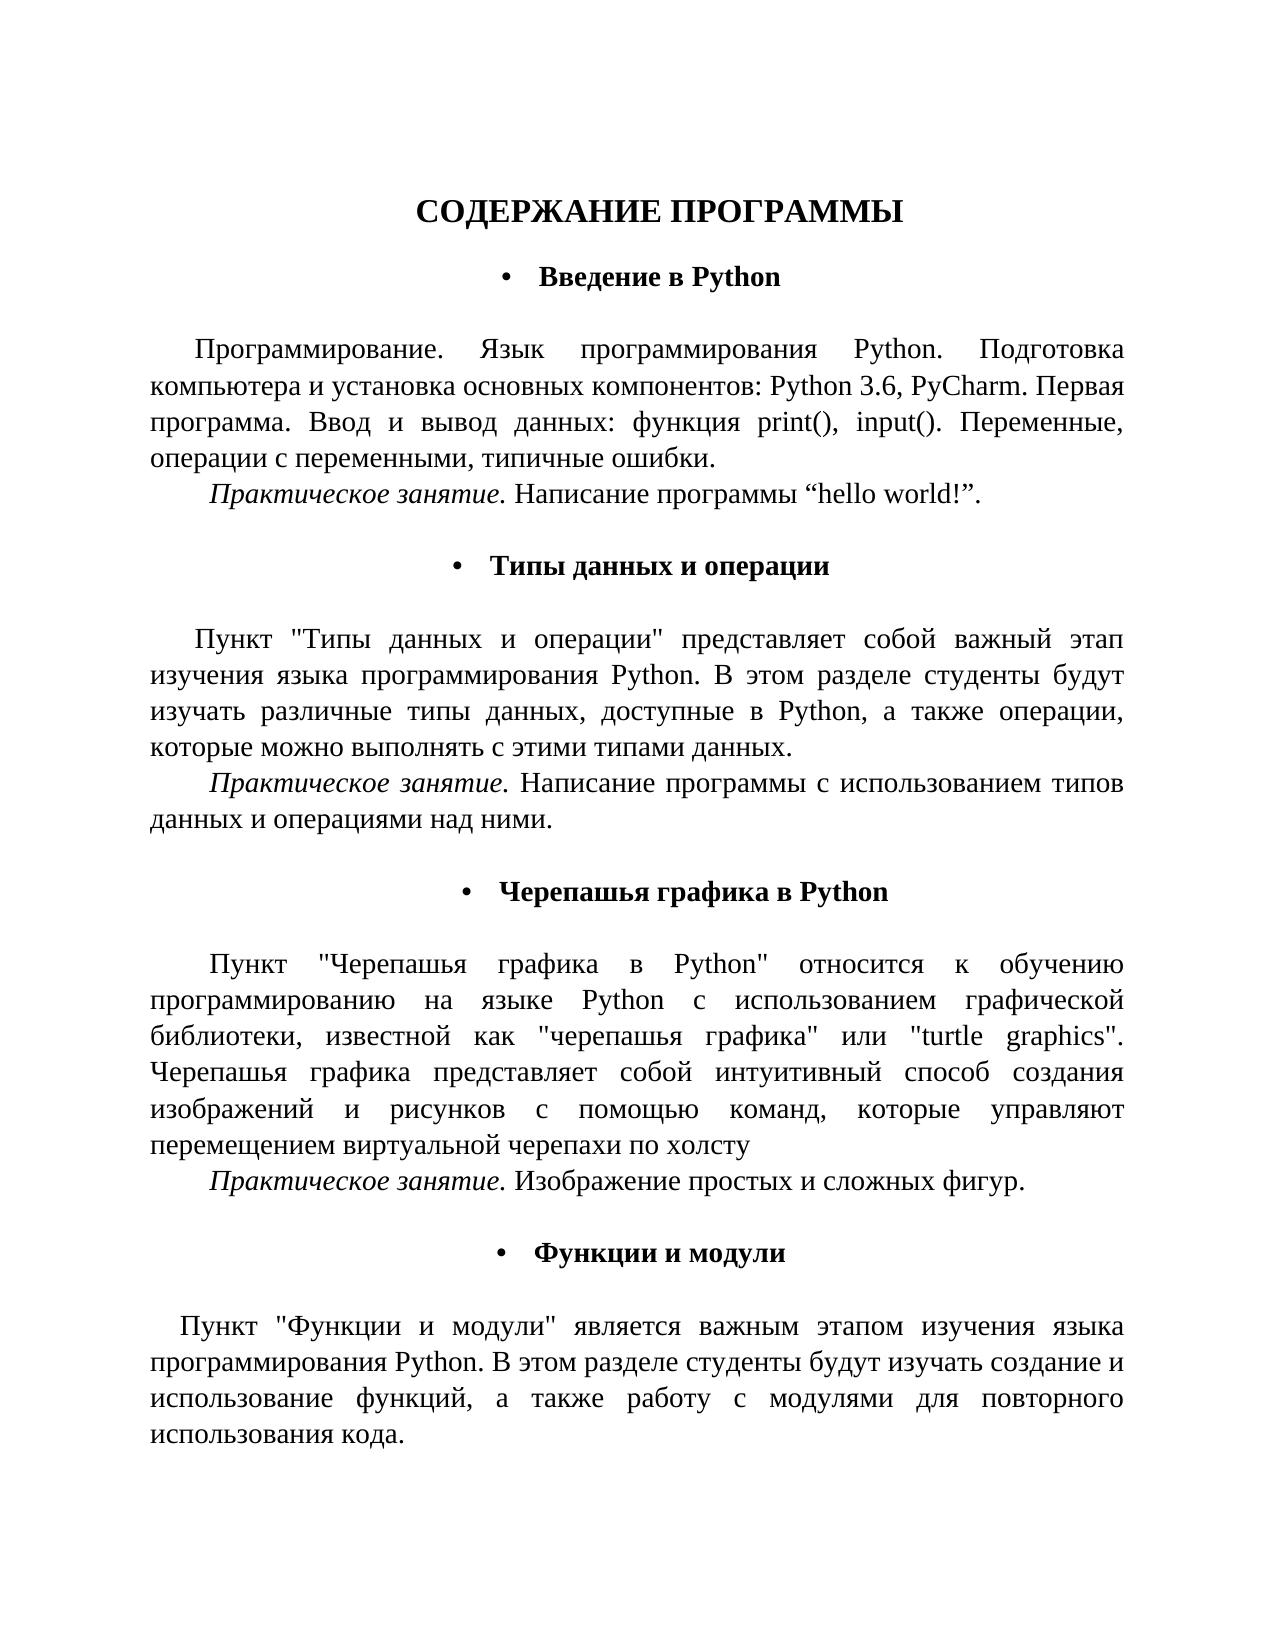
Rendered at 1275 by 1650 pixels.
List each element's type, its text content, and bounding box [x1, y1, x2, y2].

list Типы данных и операции [157, 548, 1125, 582]
text Практическое занятие. Написание программы “hello world!”. [150, 476, 1125, 510]
text СОДЕРЖАНИЕ ПРОГРАММЫ [150, 191, 1125, 230]
text Программирование. Язык программирования Python. Подготовка компьютера и установка основных компонентов: Python 3.6, PyCharm. Первая программа. Ввод и вывод данных: функция print(), input(). Переменные, операции с переменными, типичные ошибки. [150, 332, 1125, 474]
list Введение в Python [157, 259, 1125, 293]
list Функции и модули [157, 1235, 1125, 1269]
text Пункт "Черепашья графика в Python" относится к обучению программированию на языке Python с использованием графической библиотеки, известной как "черепашья графика" или "turtle graphics". Черепашья графика представляет собой интуитивный способ создания изображений и рисунков с помощью команд, которые управляют перемещением виртуальной черепахи по холсту [150, 946, 1125, 1160]
text Практическое занятие. Написание программы с использованием типов данных и операциями над ними. [150, 765, 1125, 835]
list Черепашья графика в Python [225, 874, 1125, 907]
text Практическое занятие. Изображение простых и сложных фигур. [150, 1163, 1125, 1197]
text Пункт "Типы данных и операции" представляет собой важный этап изучения языка программирования Python. В этом разделе студенты будут изучать различные типы данных, доступные в Python, а также операции, которые можно выполнять с этими типами данных. [150, 621, 1125, 763]
text Пункт "Функции и модули" является важным этапом изучения языка программирования Python. В этом разделе студенты будут изучать создание и использование функций, а также работу с модулями для повторного использования кода. [150, 1308, 1125, 1449]
